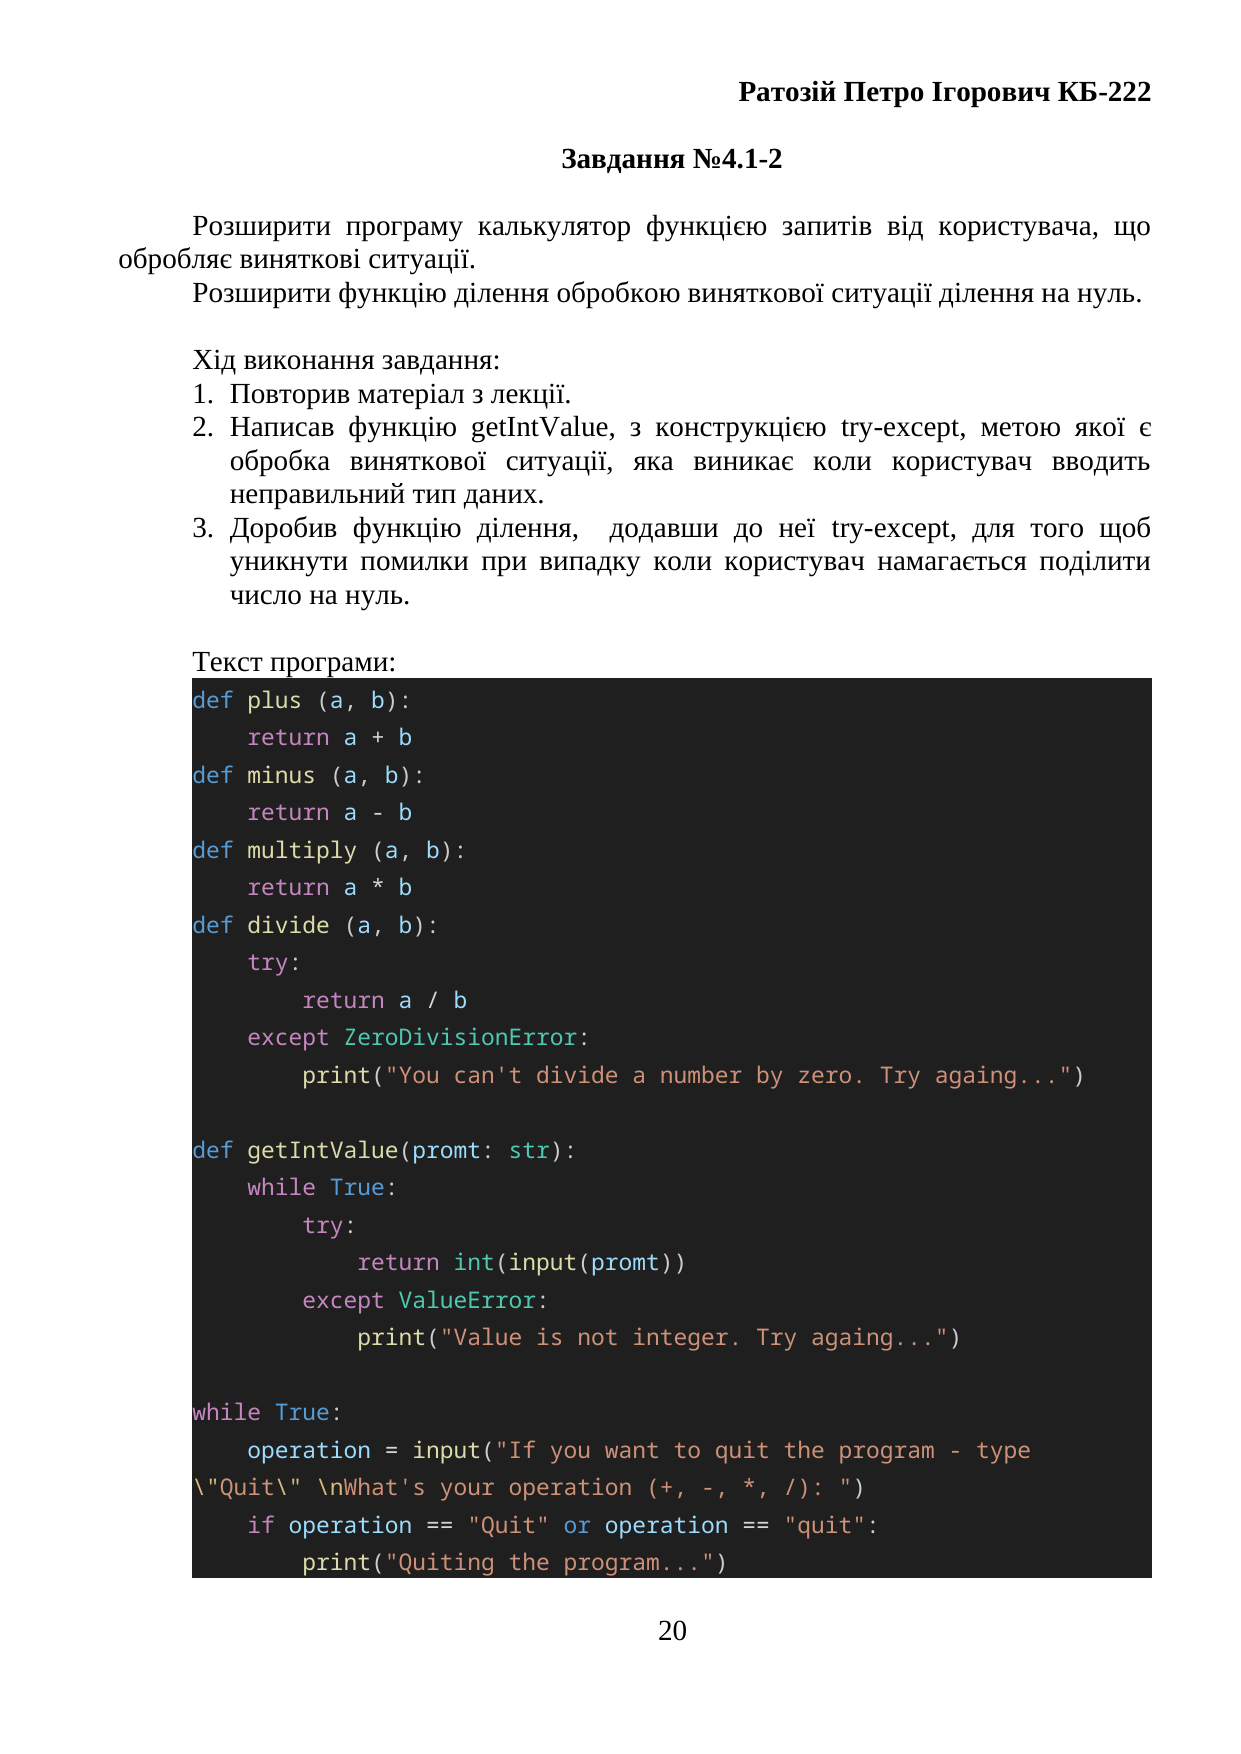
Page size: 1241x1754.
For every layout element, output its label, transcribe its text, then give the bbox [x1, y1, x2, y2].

text return a + b [192, 715, 1152, 753]
text try: [192, 1203, 1152, 1240]
text return a / b [192, 978, 1152, 1015]
text print("Value is not integer. Try againg...") [192, 1315, 1152, 1353]
list Повторив матеріал з лекції. [192, 376, 1152, 409]
list Написав функцію getIntValue, з конструкцією try-except, метою якої є обробка виняткової ситуації, яка виникає коли користувач вводить неправильний тип даних. [192, 409, 1152, 510]
text print("You can't divide a number by zero. Try againg...") [192, 1053, 1152, 1090]
text while True: [192, 1165, 1152, 1203]
text Завдання №4.1-2 [118, 141, 1152, 174]
text Хід виконання завдання: [118, 342, 1152, 376]
text print("Quiting the program...") [192, 1540, 1152, 1578]
text if operation == "Quit" or operation == "quit": [192, 1503, 1152, 1540]
text except ValueError: [192, 1278, 1152, 1315]
text def divide (a, b): [192, 903, 1152, 940]
text except ZeroDivisionError: [192, 1015, 1152, 1053]
text try: [192, 940, 1152, 978]
text return a * b [192, 865, 1152, 903]
text def minus (a, b): [192, 753, 1152, 790]
text Розширити функцію ділення обробкою виняткової ситуації ділення на нуль. [118, 275, 1152, 309]
text Розширити програму калькулятор функцією запитів від користувача, що обробляє виняткові ситуації. [118, 208, 1152, 275]
text return int(input(promt)) [192, 1240, 1152, 1278]
text def plus (a, b): [192, 678, 1152, 715]
text return a - b [192, 790, 1152, 828]
text Текст програми: [118, 644, 1152, 678]
text while True: [192, 1390, 1152, 1428]
text operation = input("If you want to quit the program - type \"Quit\" \nWhat's your operation (+, -, *, /): ") [192, 1428, 1152, 1503]
text def getIntValue(promt: str): [192, 1128, 1152, 1165]
text def multiply (a, b): [192, 828, 1152, 865]
list Доробив функцію ділення, додавши до неї try-except, для того щоб уникнути помилки при випадку коли користувач намагається поділити число на нуль. [192, 510, 1152, 611]
